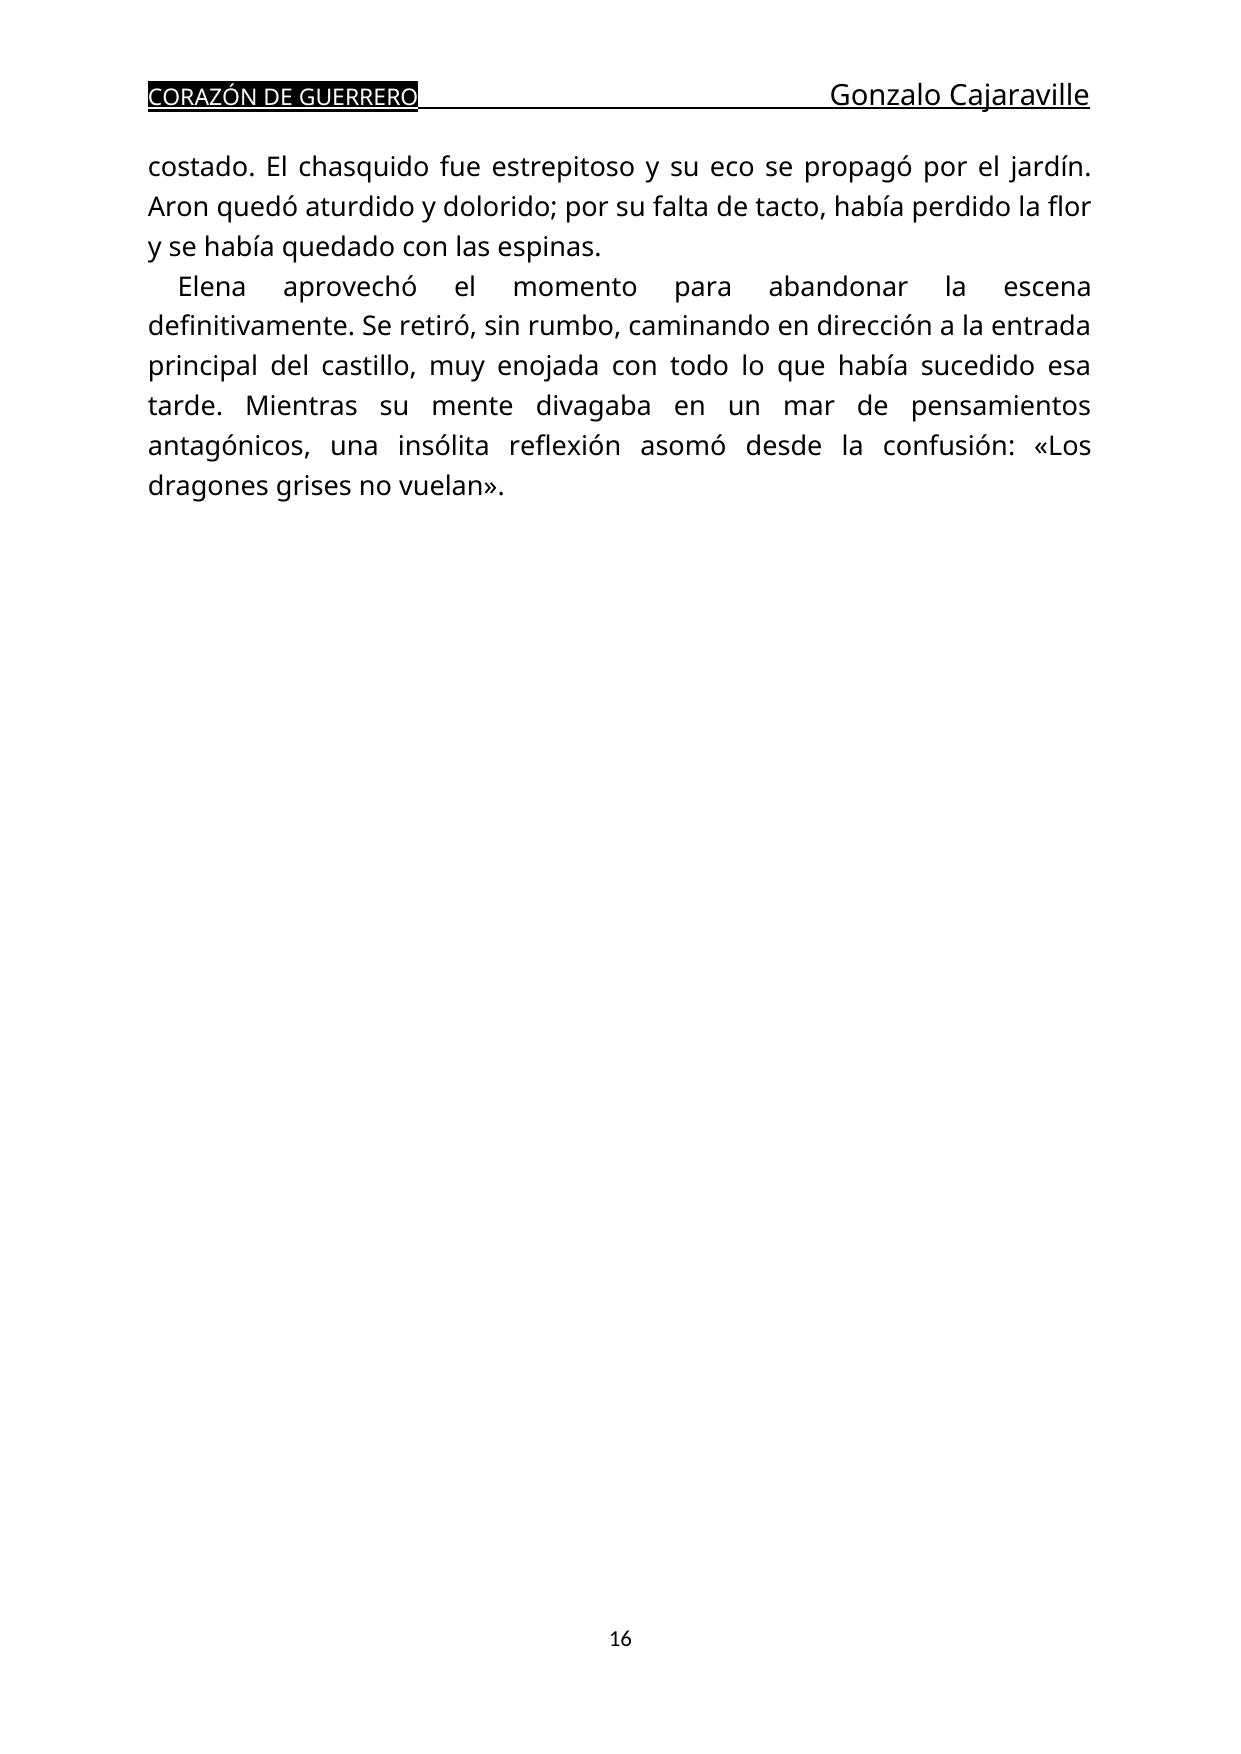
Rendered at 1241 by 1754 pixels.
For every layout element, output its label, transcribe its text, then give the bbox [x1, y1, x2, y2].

text Elena aprovechó el momento para abandonar la escena definitivamente. Se retiró, sin rumbo, caminando en dirección a la entrada principal del castillo, muy enojada con todo lo que había sucedido esa tarde. Mientras su mente divagaba en un mar de pensamientos antagónicos, una insólita reflexión asomó desde la confusión: «Los dragones grises no vuelan». [148, 267, 1092, 503]
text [148, 148, 1092, 264]
